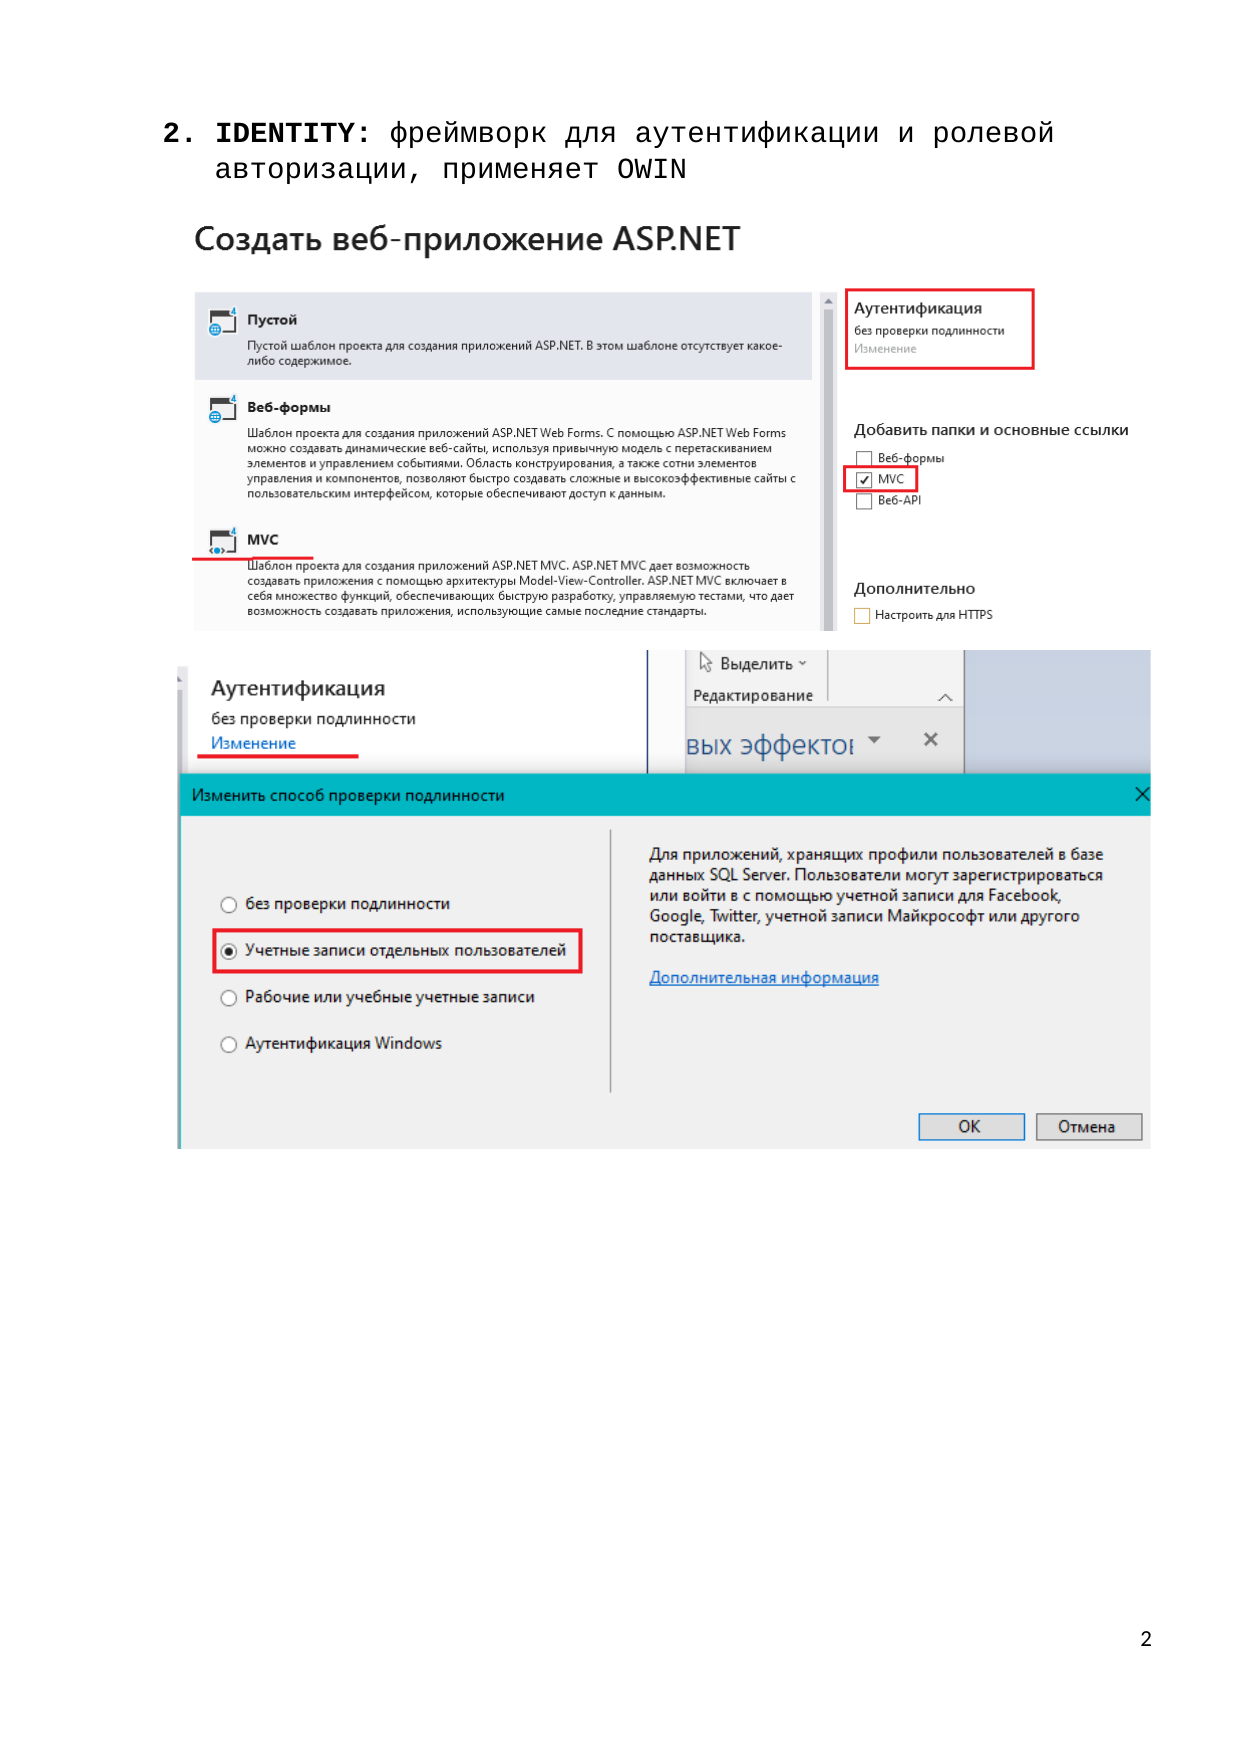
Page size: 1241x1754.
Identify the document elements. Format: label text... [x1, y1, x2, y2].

picture [177, 650, 1151, 1149]
list IDENTITY: фреймворк для аутентификации и ролевой авторизации, применяет OWIN [214, 118, 1152, 187]
picture [177, 206, 1151, 631]
